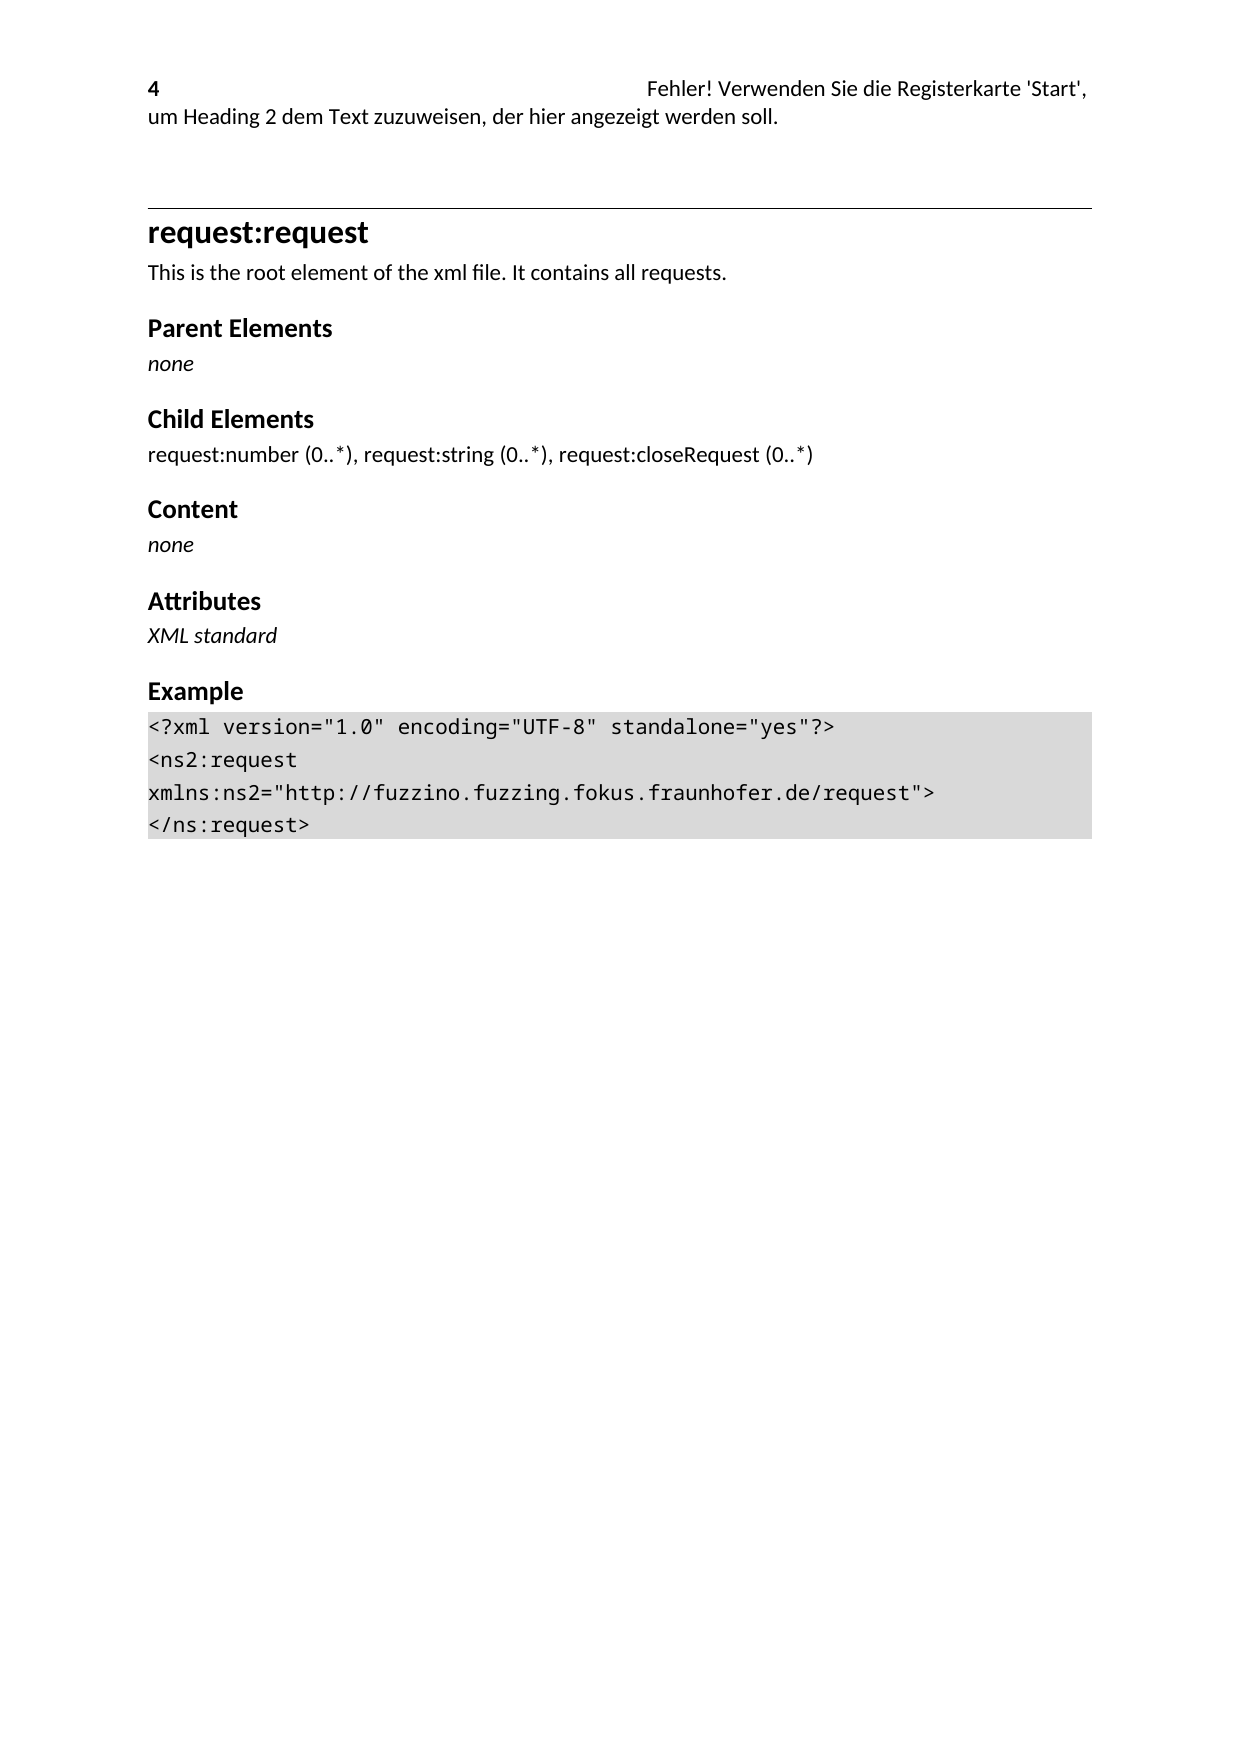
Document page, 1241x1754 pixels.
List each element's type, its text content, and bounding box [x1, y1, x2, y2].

text This is the root element of the xml file. It contains all requests. [148, 258, 1092, 286]
text none [148, 349, 1092, 377]
subtitle Parent Elements [148, 311, 1092, 344]
text </ns:request> [148, 810, 1092, 839]
text <ns2:request xmlns:ns2="http://fuzzino.fuzzing.fokus.fraunhofer.de/request"> [148, 745, 1092, 806]
subtitle Child Elements [148, 402, 1092, 435]
text <?xml version="1.0" encoding="UTF-8" standalone="yes"?> [148, 712, 1092, 741]
text none [148, 531, 1092, 559]
subtitle Example [148, 674, 1092, 708]
subtitle Content [148, 493, 1092, 526]
text XML standard [148, 622, 1092, 649]
text request:number (0..*), request:string (0..*), request:closeRequest (0..*) [148, 440, 1092, 468]
subtitle request:request [148, 209, 1092, 252]
subtitle Attributes [148, 584, 1092, 617]
